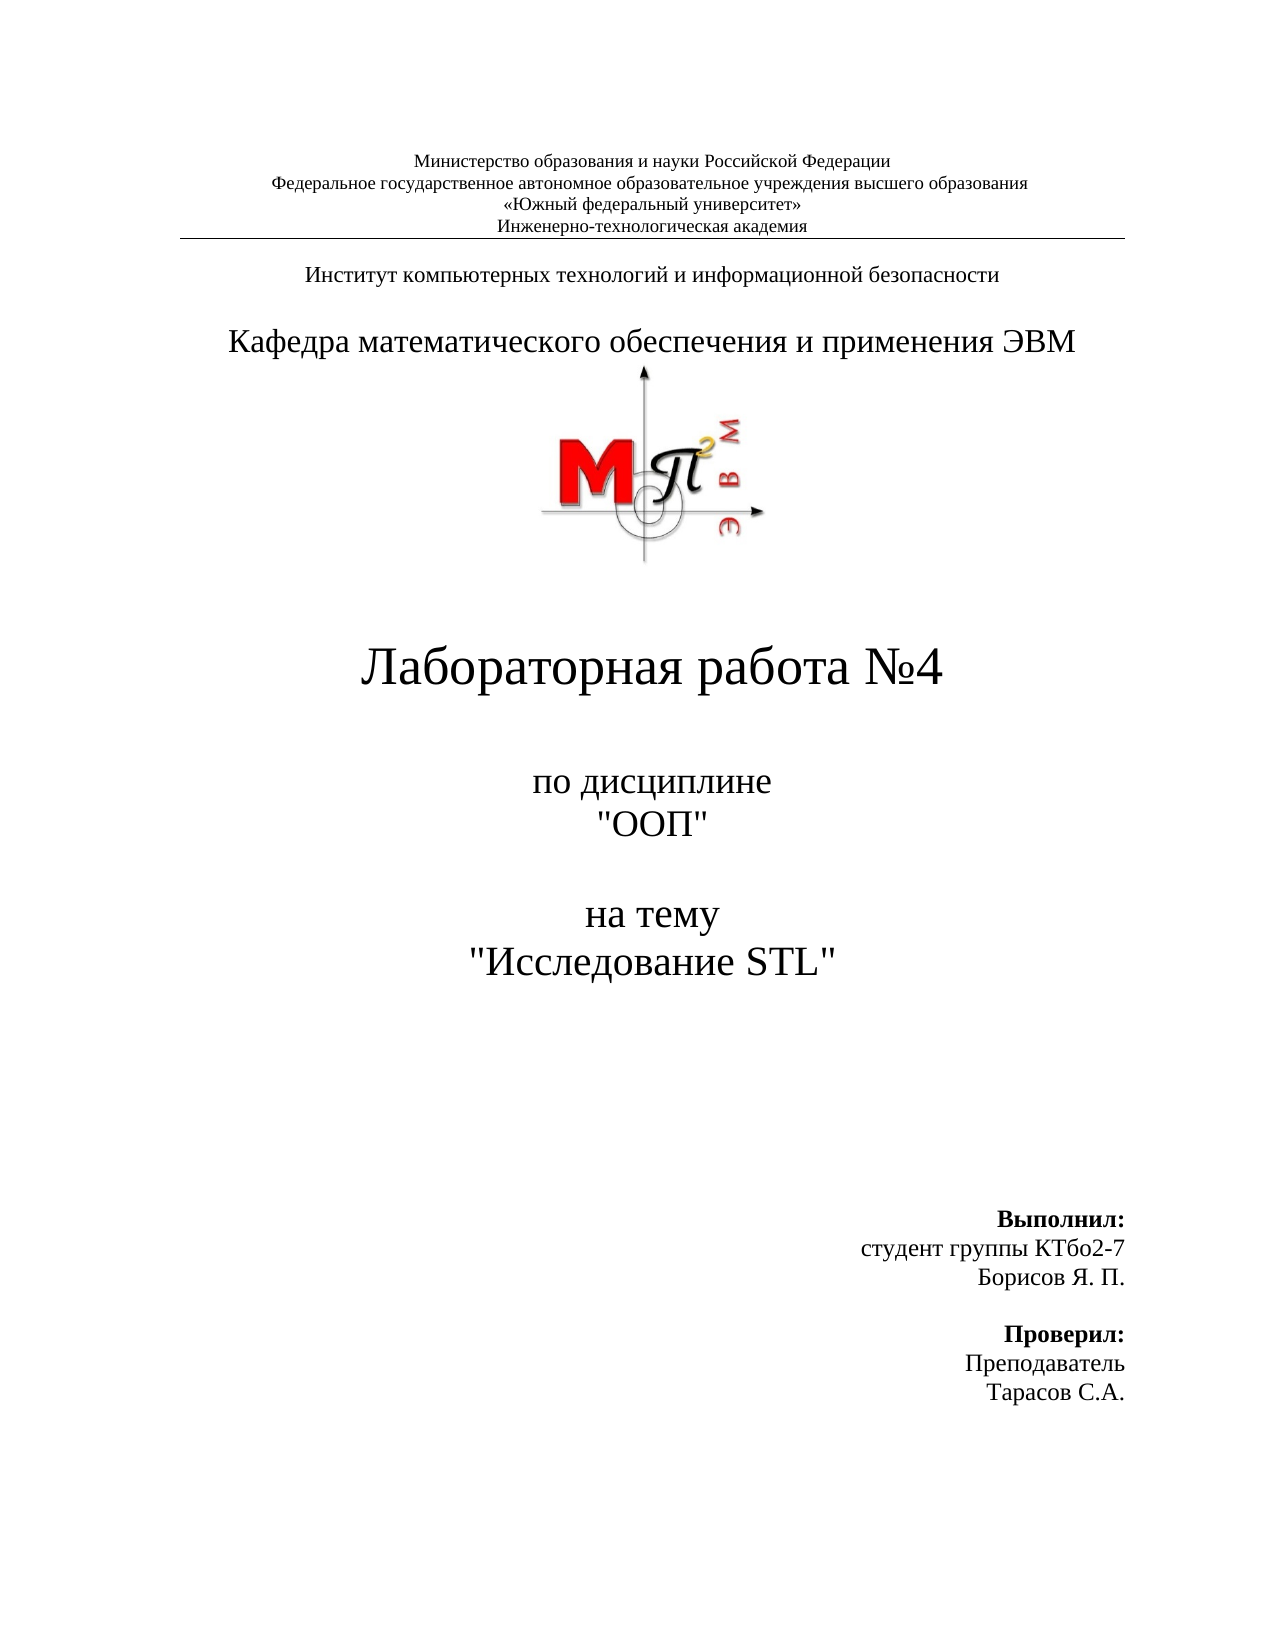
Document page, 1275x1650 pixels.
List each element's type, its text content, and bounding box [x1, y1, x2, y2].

text "ООП" [179, 802, 1125, 845]
text Борисов Я. П. [829, 1262, 1125, 1291]
text Кафедра математического обеспечения и применения ЭВМ [179, 321, 1125, 359]
text Проверил: [829, 1319, 1125, 1348]
text "Исследование STL" [179, 936, 1125, 984]
text Институт компьютерных технологий и информационной безопасности [179, 261, 1125, 287]
text Преподаватель Тарасов С.А. [829, 1348, 1125, 1406]
text Федеральное государственное автономное образовательное учреждения высшего образования «Южный федеральный университет» [179, 172, 1125, 215]
text студент группы КТбо2-7 [829, 1233, 1125, 1262]
text Выполнил: [829, 1204, 1125, 1233]
text по дисциплине [179, 759, 1125, 802]
text Министерство образования и науки Российской Федерации [179, 150, 1125, 172]
picture [538, 359, 767, 567]
text Лабораторная работа №4 [179, 634, 1125, 696]
text на тему [179, 888, 1125, 936]
text Инженерно-технологическая академия [179, 215, 1125, 239]
